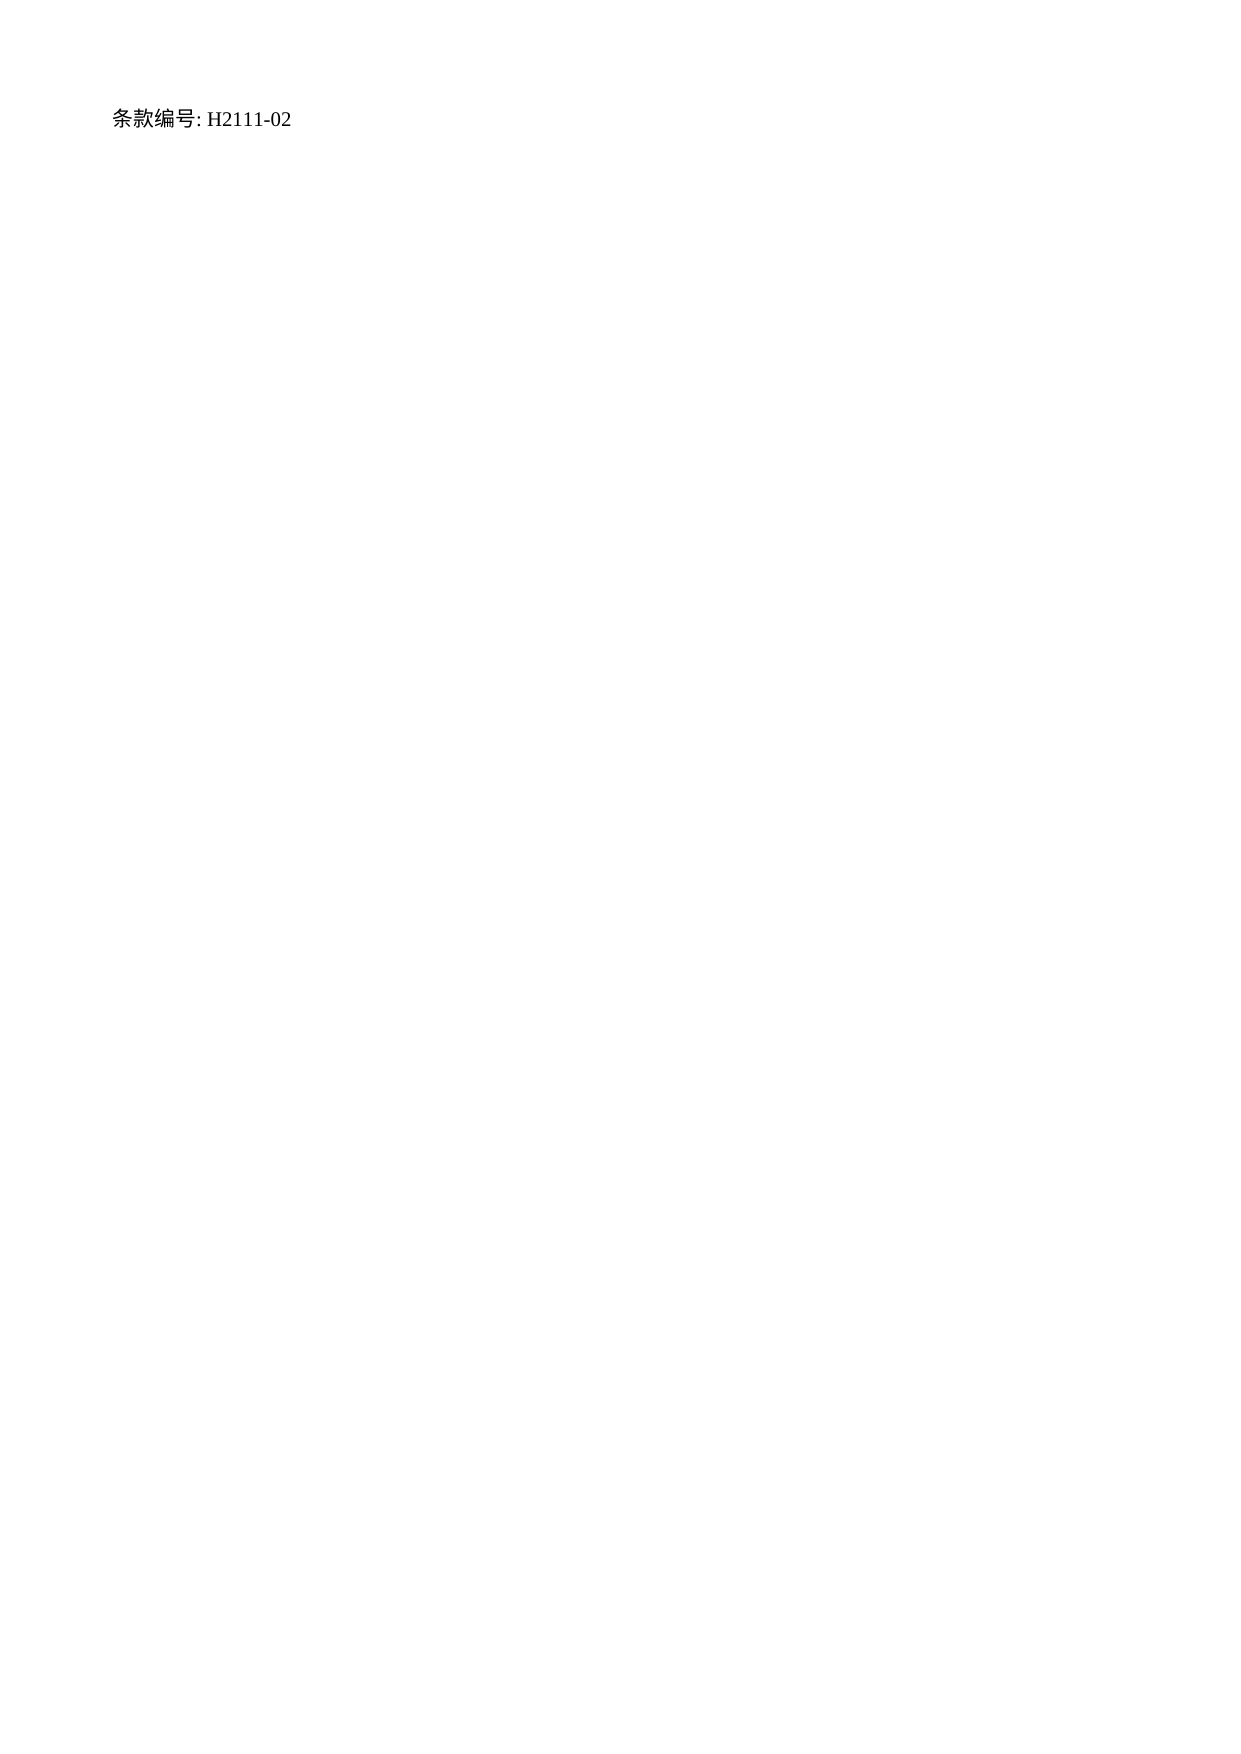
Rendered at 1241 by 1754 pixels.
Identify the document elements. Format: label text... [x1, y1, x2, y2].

subtitle 条款编号: H2111-02 [112, 104, 1138, 133]
